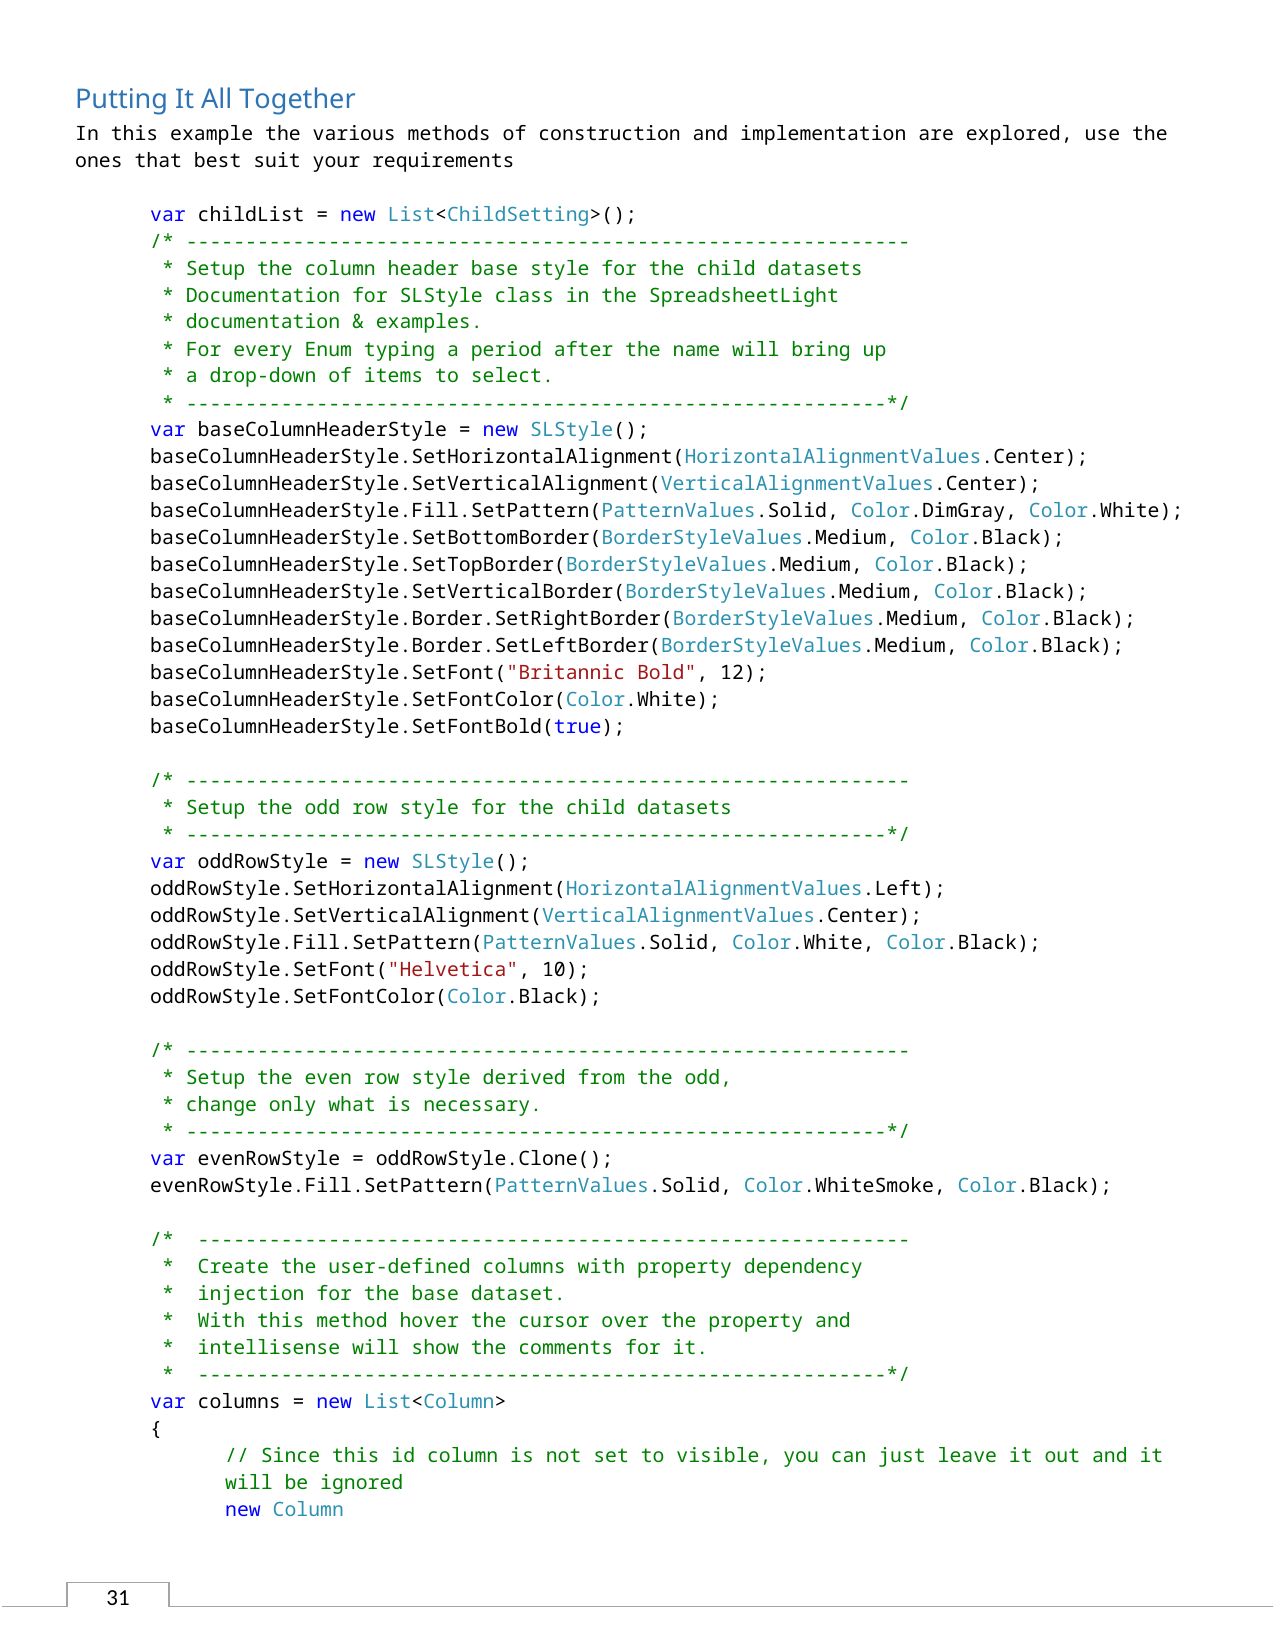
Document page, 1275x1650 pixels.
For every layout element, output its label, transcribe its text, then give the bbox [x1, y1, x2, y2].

text var evenRowStyle = oddRowStyle.Clone(); [150, 1144, 1200, 1171]
text * documentation & examples. [150, 308, 1200, 335]
text /* ------------------------------------------------------------- [150, 1036, 1200, 1063]
text new Column [225, 1495, 1200, 1522]
text oddRowStyle.SetHorizontalAlignment(HorizontalAlignmentValues.Left); [150, 874, 1200, 901]
subtitle Putting It All Together [75, 79, 1200, 116]
text * -----------------------------------------------------------*/ [150, 820, 1200, 847]
text * Documentation for SLStyle class in the SpreadsheetLight [150, 281, 1200, 308]
text baseColumnHeaderStyle.SetFont("Britannic Bold", 12); [150, 658, 1200, 686]
text /* ------------------------------------------------------------ [150, 1225, 1200, 1252]
text * For every Enum typing a period after the name will bring up [150, 335, 1200, 362]
text oddRowStyle.SetVerticalAlignment(VerticalAlignmentValues.Center); [150, 901, 1200, 928]
text * Setup the even row style derived from the odd, [150, 1063, 1200, 1090]
text baseColumnHeaderStyle.SetFontColor(Color.White); [150, 686, 1200, 712]
text * Setup the odd row style for the child datasets [150, 793, 1200, 820]
text * ----------------------------------------------------------*/ [150, 1360, 1200, 1387]
text * Create the user-defined columns with property dependency [150, 1252, 1200, 1279]
text var columns = new List<Column> [150, 1387, 1200, 1414]
text * a drop-down of items to select. [150, 362, 1200, 389]
text * With this method hover the cursor over the property and [150, 1306, 1200, 1333]
text baseColumnHeaderStyle.Border.SetLeftBorder(BorderStyleValues.Medium, Color.Black); [150, 632, 1200, 658]
text * injection for the base dataset. [150, 1279, 1200, 1306]
text oddRowStyle.Fill.SetPattern(PatternValues.Solid, Color.White, Color.Black); [150, 928, 1200, 955]
text baseColumnHeaderStyle.SetFontBold(true); [150, 712, 1200, 739]
text var childList = new List<ChildSetting>(); [150, 200, 1200, 227]
text var oddRowStyle = new SLStyle(); [150, 847, 1200, 874]
text /* ------------------------------------------------------------- [150, 766, 1200, 793]
text var baseColumnHeaderStyle = new SLStyle(); [150, 416, 1200, 443]
text * intellisense will show the comments for it. [150, 1333, 1200, 1360]
text baseColumnHeaderStyle.SetVerticalAlignment(VerticalAlignmentValues.Center); [150, 470, 1200, 497]
text * -----------------------------------------------------------*/ [150, 1117, 1200, 1144]
text { [150, 1414, 1200, 1441]
text baseColumnHeaderStyle.SetVerticalBorder(BorderStyleValues.Medium, Color.Black); [150, 578, 1200, 604]
text In this example the various methods of construction and implementation are explored, use the ones that best suit your requirements [75, 119, 1200, 173]
text baseColumnHeaderStyle.SetHorizontalAlignment(HorizontalAlignmentValues.Center); [150, 443, 1200, 470]
text * change only what is necessary. [150, 1090, 1200, 1117]
text // Since this id column is not set to visible, you can just leave it out and it will be ignored [225, 1441, 1200, 1495]
text * -----------------------------------------------------------*/ [150, 389, 1200, 416]
text oddRowStyle.SetFont("Helvetica", 10); [150, 955, 1200, 982]
text oddRowStyle.SetFontColor(Color.Black); [150, 982, 1200, 1009]
text * Setup the column header base style for the child datasets [150, 254, 1200, 281]
text baseColumnHeaderStyle.Fill.SetPattern(PatternValues.Solid, Color.DimGray, Color.White); [150, 497, 1200, 524]
text baseColumnHeaderStyle.SetBottomBorder(BorderStyleValues.Medium, Color.Black); [150, 524, 1200, 551]
text /* ------------------------------------------------------------- [150, 227, 1200, 254]
text baseColumnHeaderStyle.SetTopBorder(BorderStyleValues.Medium, Color.Black); [150, 551, 1200, 578]
text baseColumnHeaderStyle.Border.SetRightBorder(BorderStyleValues.Medium, Color.Black); [150, 604, 1200, 632]
text evenRowStyle.Fill.SetPattern(PatternValues.Solid, Color.WhiteSmoke, Color.Black); [150, 1171, 1200, 1198]
